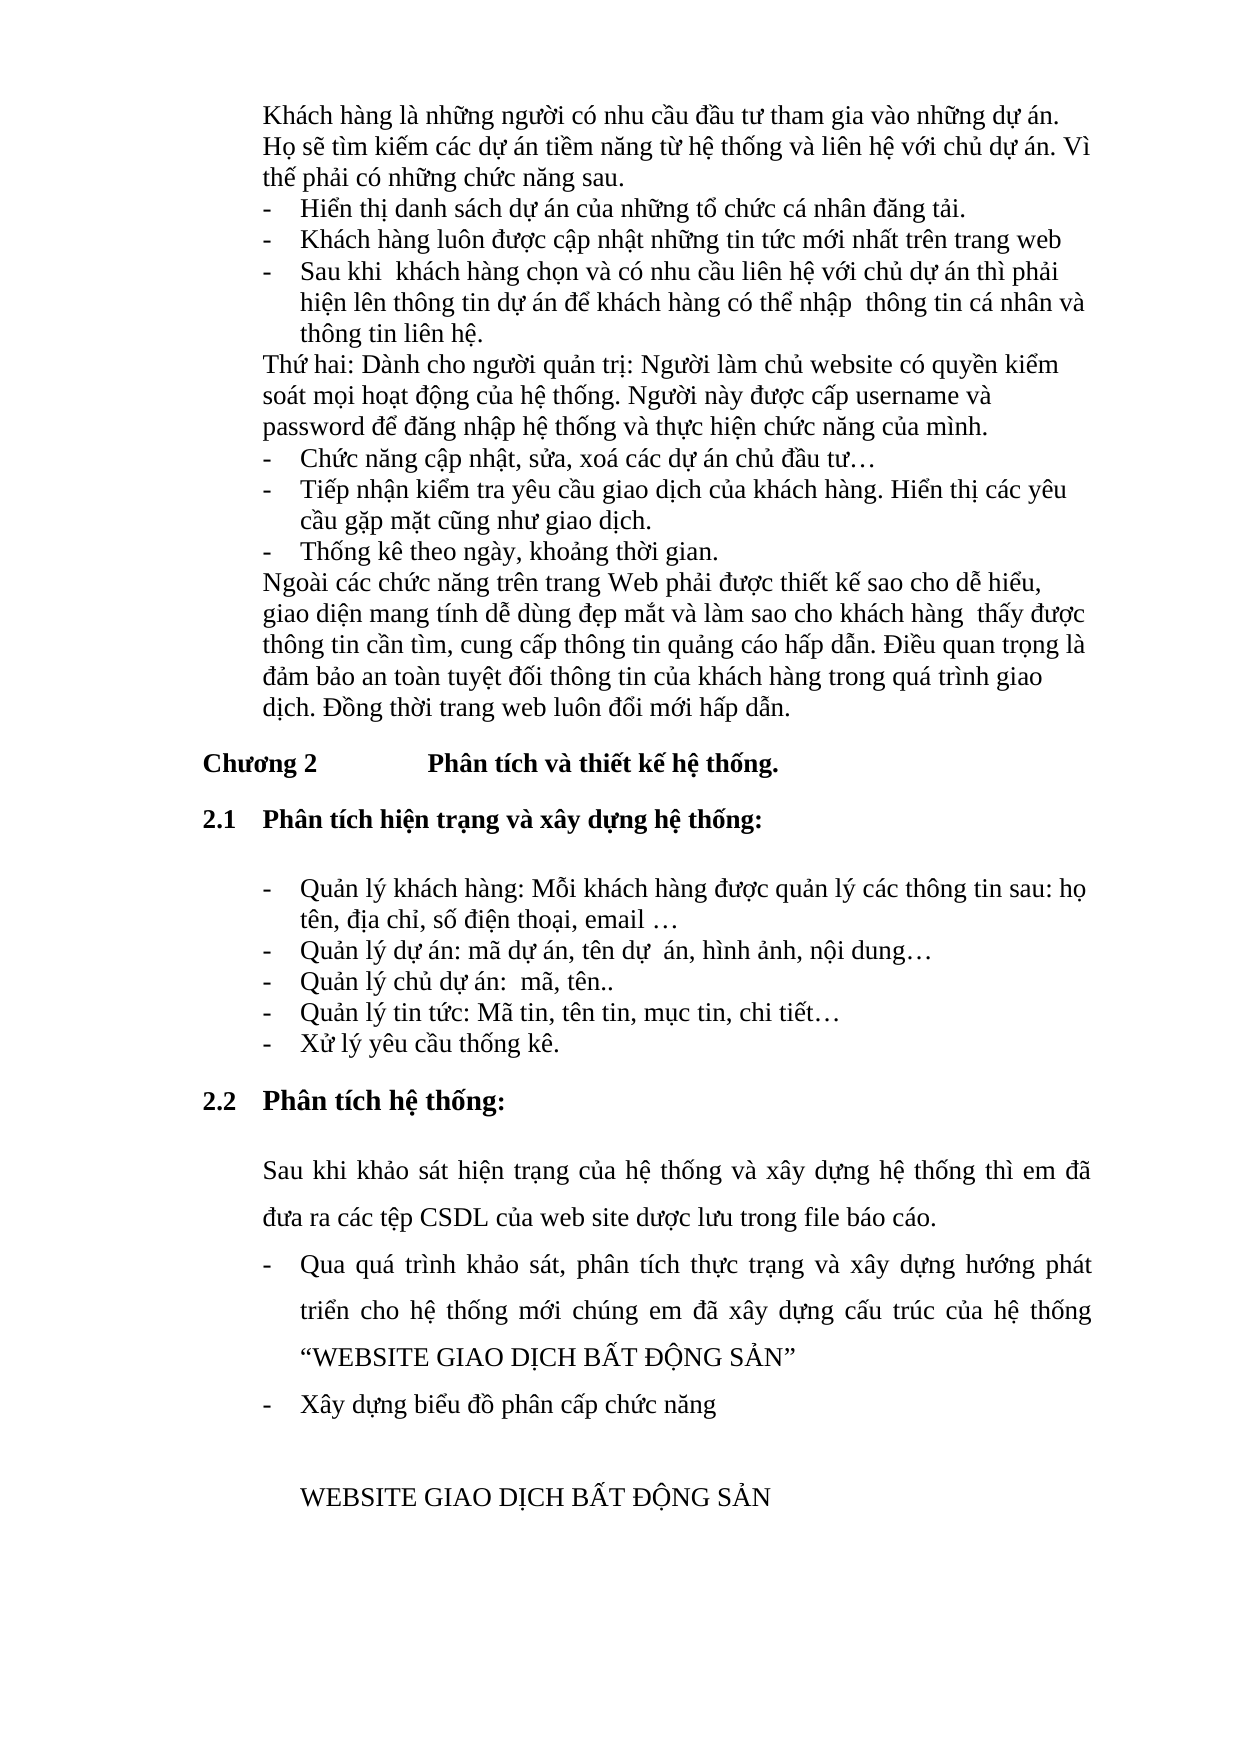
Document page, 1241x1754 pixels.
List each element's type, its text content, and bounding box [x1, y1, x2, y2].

list Xây dựng biểu đồ phân cấp chức năng [262, 1388, 1093, 1419]
list Quản lý chủ dự án: mã, tên.. [262, 965, 1093, 996]
list Quản lý khách hàng: Mỗi khách hàng được quản lý các thông tin sau: họ tên, địa chỉ, số điện thoại, email … [262, 872, 1093, 934]
list Tiếp nhận kiểm tra yêu cầu giao dịch của khách hàng. Hiển thị các yêu cầu gặp mặt cũng như giao dịch. [262, 473, 1093, 535]
list Khách hàng luôn được cập nhật những tin tức mới nhất trên trang web [262, 224, 1093, 255]
subtitle Phân tích hiện trạng và xây dựng hệ thống: [202, 803, 1093, 834]
text Khách hàng là những người có nhu cầu đầu tư tham gia vào những dự án. Họ sẽ tìm kiếm các dự án tiềm năng từ hệ thống và liên hệ với chủ dự án. Vì thế phải có những chức năng sau. [262, 99, 1093, 192]
list Quản lý tin tức: Mã tin, tên tin, mục tin, chi tiết… [262, 996, 1093, 1027]
list Xử lý yêu cầu thống kê. [262, 1027, 1093, 1058]
list Thống kê theo ngày, khoảng thời gian. [262, 535, 1093, 566]
list Chức năng cập nhật, sửa, xoá các dự án chủ đầu tư… [262, 442, 1093, 473]
list Qua quá trình khảo sát, phân tích thực trạng và xây dựng hướng phát triển cho hệ thống mới chúng em đã xây dựng cấu trúc của hệ thống “WEBSITE GIAO DỊCH BẤT ĐỘNG SẢN” [262, 1248, 1093, 1372]
text Ngoài các chức năng trên trang Web phải được thiết kế sao cho dễ hiểu, giao diện mang tính dễ dùng đẹp mắt và làm sao cho khách hàng thấy được thông tin cần tìm, cung cấp thông tin quảng cáo hấp dẫn. Điều quan trọng là đảm bảo an toàn tuyệt đối thông tin của khách hàng trong quá trình giao dịch. Đồng thời trang web luôn đổi mới hấp dẫn. [262, 566, 1093, 722]
subtitle Phân tích và thiết kế hệ thống. [202, 747, 1093, 778]
list Quản lý dự án: mã dự án, tên dự án, hình ảnh, nội dung… [262, 934, 1093, 965]
text Sau khi khảo sát hiện trạng của hệ thống và xây dựng hệ thống thì em đã đưa ra các tệp CSDL của web site dược lưu trong file báo cáo. [262, 1154, 1093, 1232]
text Thứ hai: Dành cho người quản trị: Người làm chủ website có quyền kiểm soát mọi hoạt động của hệ thống. Người này được cấp username và password để đăng nhập hệ thống và thực hiện chức năng của mình. [262, 348, 1093, 442]
subtitle Phân tích hệ thống: [202, 1083, 1093, 1117]
list Sau khi khách hàng chọn và có nhu cầu liên hệ với chủ dự án thì phải hiện lên thông tin dự án để khách hàng có thể nhập thông tin cá nhân và thông tin liên hệ. [262, 255, 1093, 348]
list Hiển thị danh sách dự án của những tổ chức cá nhân đăng tải. [262, 192, 1093, 224]
text WEBSITE GIAO DỊCH BẤT ĐỘNG SẢN [300, 1481, 1093, 1512]
